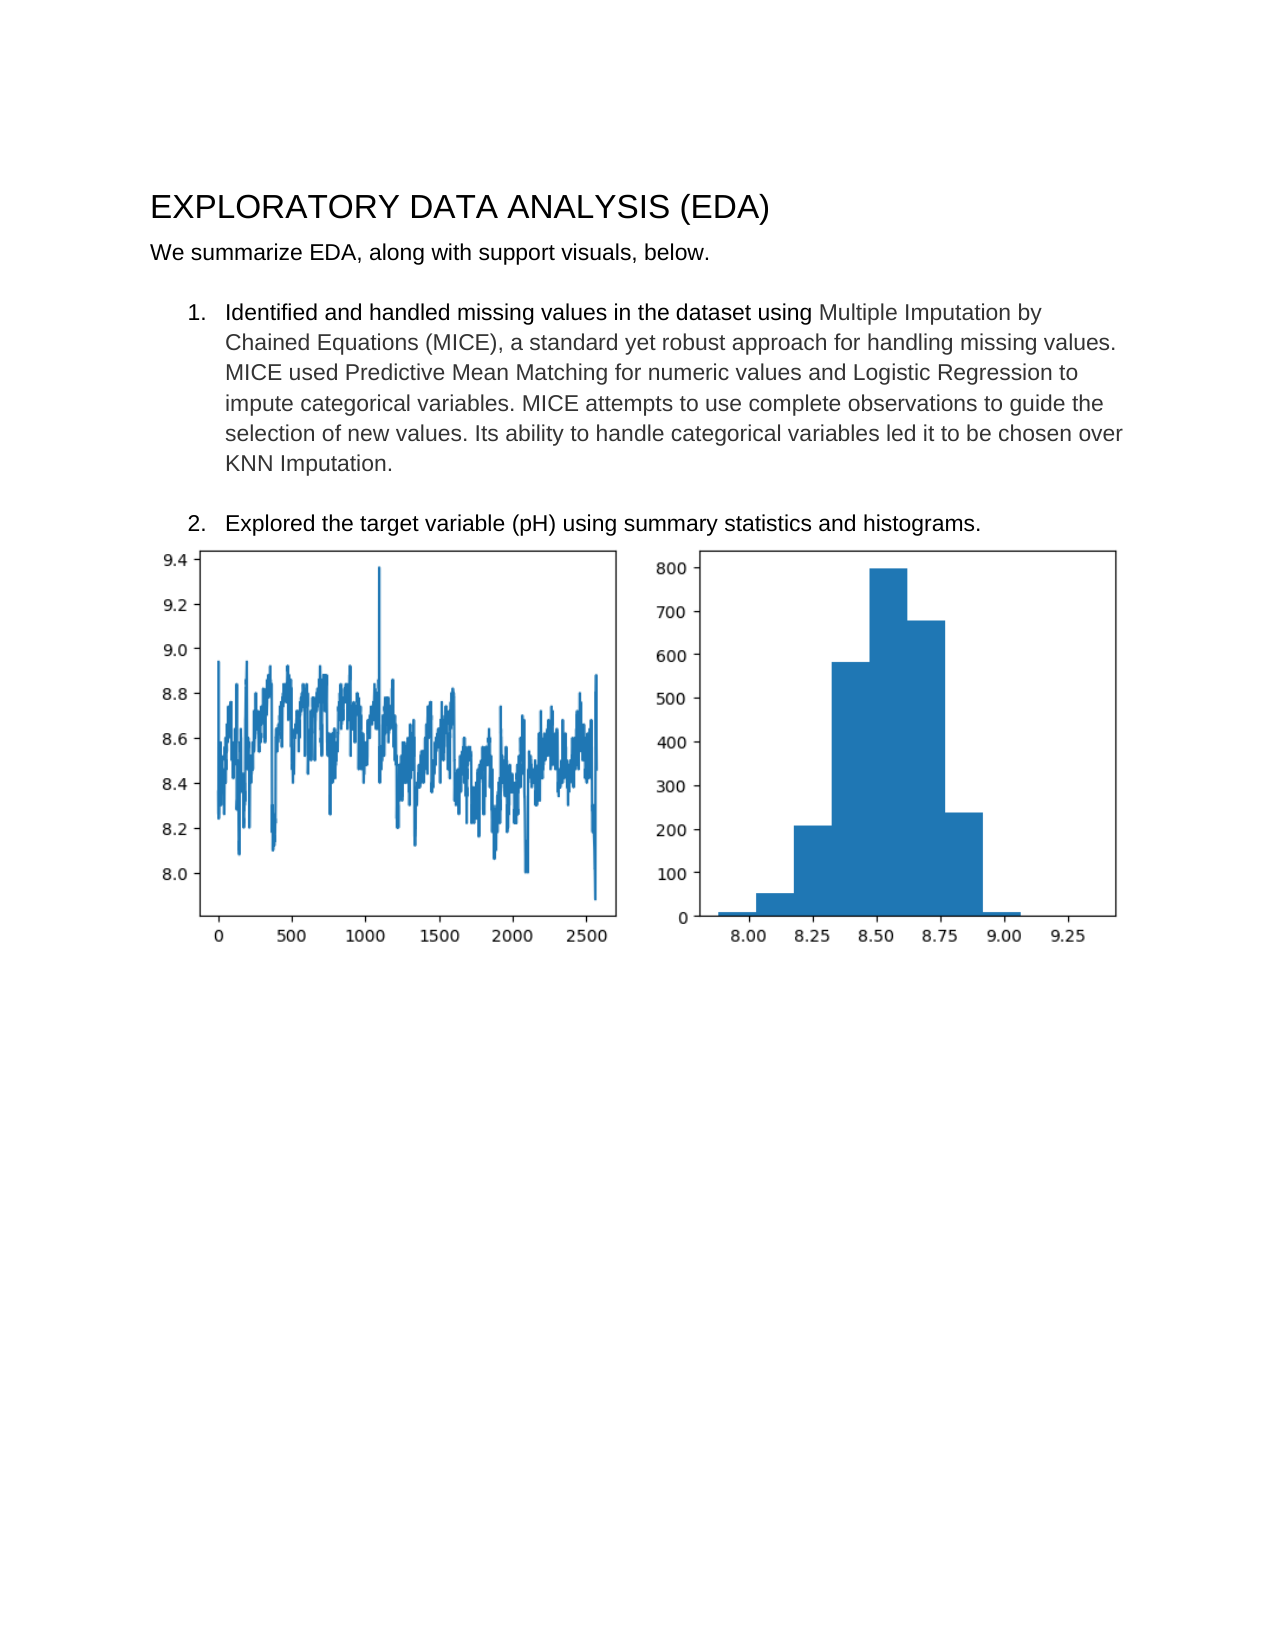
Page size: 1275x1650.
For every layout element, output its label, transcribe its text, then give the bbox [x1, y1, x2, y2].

list Identified and handled missing values in the dataset using Multiple Imputation by Chained Equations (MICE), a standard yet robust approach for handling missing values. MICE used Predictive Mean Matching for numeric values and Logistic Regression to impute categorical variables. MICE attempts to use complete observations to guide the selection of new values. Its ability to handle categorical variables led it to be chosen over KNN Imputation. [187, 299, 1125, 476]
list Explored the target variable (pH) using summary statistics and histograms. [187, 510, 1125, 537]
subtitle EXPLORATORY DATA ANALYSIS (EDA) [150, 187, 1125, 226]
picture [150, 540, 1125, 956]
text We summarize EDA, along with support visuals, below. [150, 238, 1125, 265]
